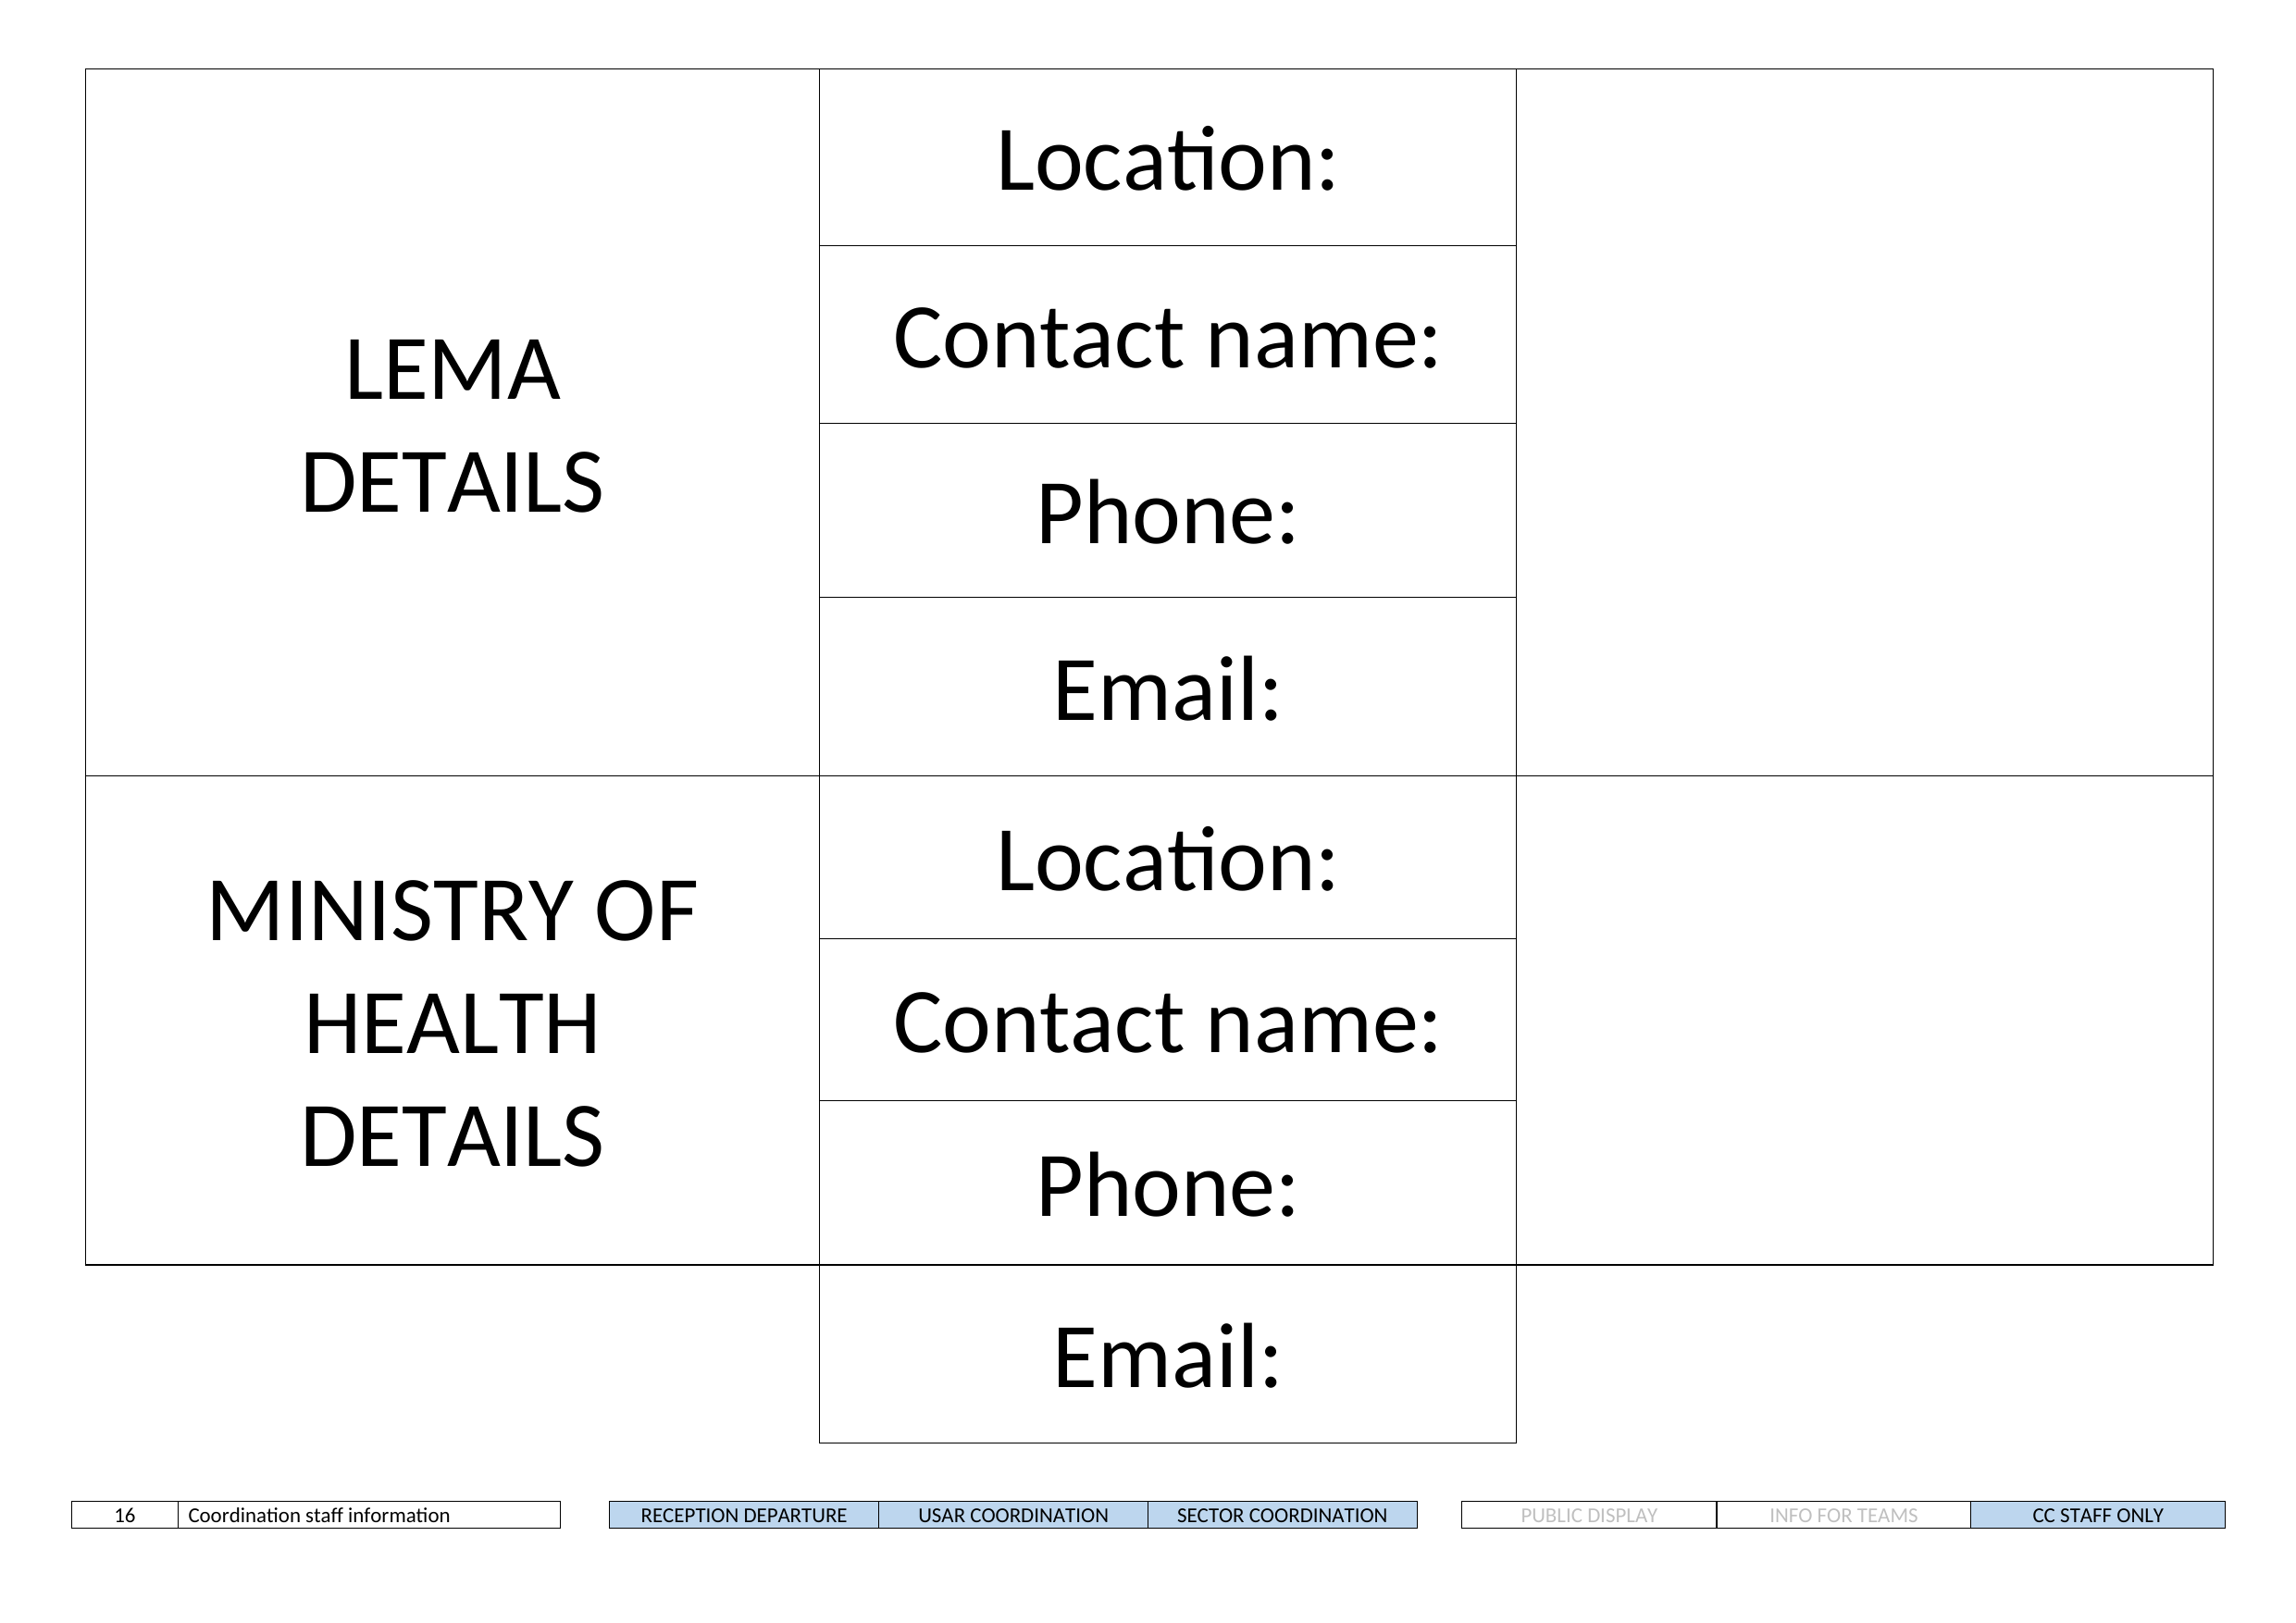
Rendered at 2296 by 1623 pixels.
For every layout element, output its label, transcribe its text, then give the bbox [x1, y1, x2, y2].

table_cell [1517, 776, 2213, 1264]
table_cell Location: [820, 69, 1516, 245]
table_cell LEMA DETAILS [86, 69, 819, 775]
table_cell Contact name: [820, 939, 1516, 1100]
table_cell MINISTRY OF HEALTH DETAILS [86, 776, 819, 1264]
table_cell [1517, 69, 2213, 775]
table_cell Phone: [820, 1101, 1516, 1264]
table_cell Phone: [820, 424, 1516, 597]
table_cell Email: [820, 1266, 1516, 1443]
table_cell Location: [820, 776, 1516, 937]
table_cell Contact name: [820, 246, 1516, 423]
table_cell Email: [820, 598, 1516, 775]
